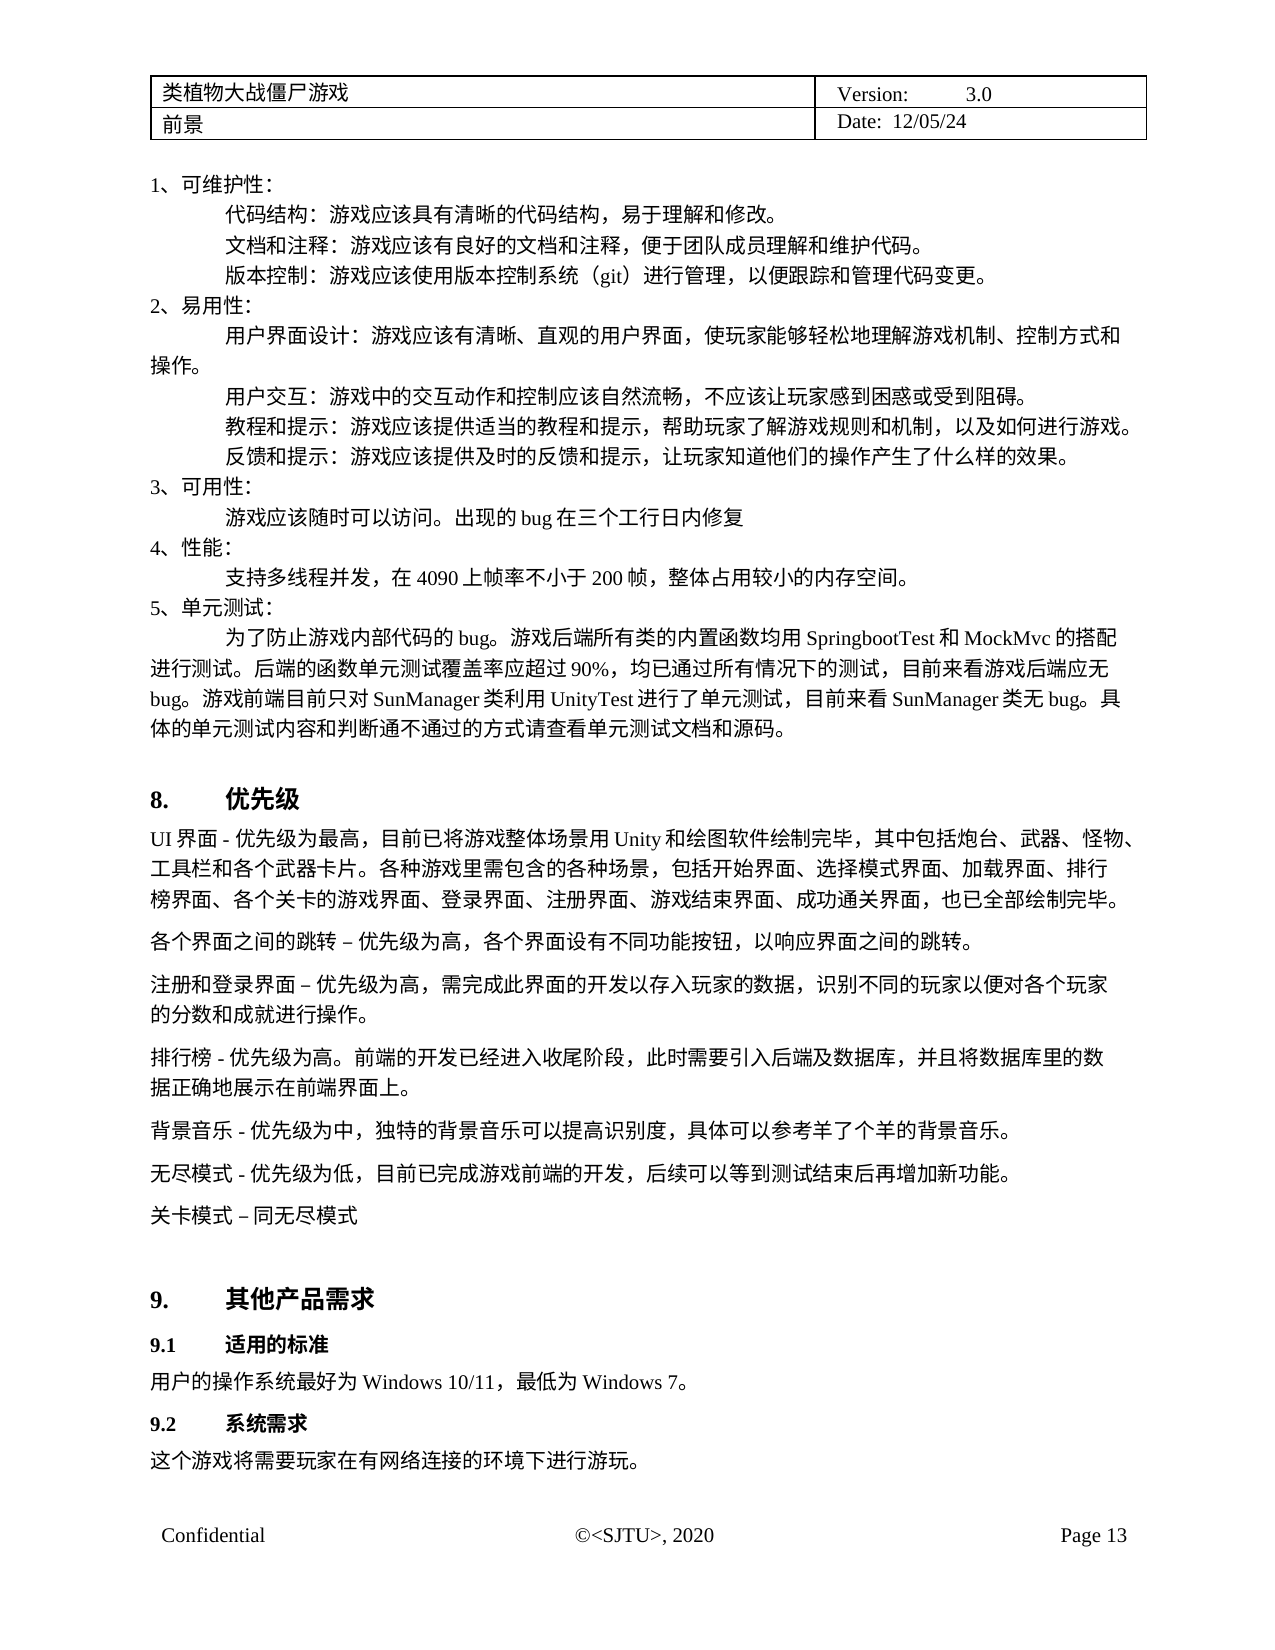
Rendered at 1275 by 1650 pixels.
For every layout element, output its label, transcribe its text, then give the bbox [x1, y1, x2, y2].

text 游戏应该随时可以访问。出现的bug在三个工行日内修复 [150, 501, 1125, 531]
text 背景音乐 - 优先级为中，独特的背景音乐可以提高识别度，具体可以参考羊了个羊的背景音乐。 [150, 1114, 1125, 1144]
text 注册和登录界面 – 优先级为高，需完成此界面的开发以存入玩家的数据，识别不同的玩家以便对各个玩家的分数和成就进行操作。 [150, 968, 1125, 1029]
text UI界面 - 优先级为最高，目前已将游戏整体场景用Unity和绘图软件绘制完毕，其中包括炮台、武器、怪物、工具栏和各个武器卡片。各种游戏里需包含的各种场景，包括开始界面、选择模式界面、加载界面、排行榜界面、各个关卡的游戏界面、登录界面、注册界面、游戏结束界面、成功通关界面，也已全部绘制完毕。 [150, 822, 1125, 913]
text 用户的操作系统最好为Windows 10/11，最低为Windows 7。 [150, 1365, 1125, 1395]
text 1、可维护性： [150, 168, 1125, 199]
list 为了防止游戏内部代码的bug。游戏后端所有类的内置函数均用SpringbootTest和MockMvc的搭配进行测试。后端的函数单元测试覆盖率应超过90%，均已通过所有情况下的测试，目前来看游戏后端应无bug。游戏前端目前只对SunManager类利用UnityTest进行了单元测试，目前来看SunManager类无bug。具体的单元测试内容和判断通不通过的方式请查看单元测试文档和源码。 [150, 622, 1125, 742]
text 文档和注释：游戏应该有良好的文档和注释，便于团队成员理解和维护代码。 [150, 229, 1125, 259]
text 版本控制：游戏应该使用版本控制系统（git）进行管理，以便跟踪和管理代码变更。 [150, 259, 1125, 289]
text 无尽模式 - 优先级为低，目前已完成游戏前端的开发，后续可以等到测试结束后再增加新功能。 [150, 1157, 1125, 1187]
text 代码结构：游戏应该具有清晰的代码结构，易于理解和修改。 [150, 199, 1125, 229]
text 各个界面之间的跳转 – 优先级为高，各个界面设有不同功能按钮，以响应界面之间的跳转。 [150, 926, 1125, 956]
list 易用性： [150, 289, 1125, 319]
text 这个游戏将需要玩家在有网络连接的环境下进行游玩。 [150, 1444, 1125, 1474]
text 反馈和提示：游戏应该提供及时的反馈和提示，让玩家知道他们的操作产生了什么样的效果。 [150, 440, 1125, 471]
text 用户交互：游戏中的交互动作和控制应该自然流畅，不应该让玩家感到困惑或受到阻碍。 [150, 380, 1125, 410]
text 支持多线程并发，在4090上帧率不小于200帧，整体占用较小的内存空间。 [150, 561, 1125, 591]
subtitle 优先级 [150, 780, 1125, 816]
subtitle 其他产品需求 [150, 1280, 1125, 1316]
text 用户界面设计：游戏应该有清晰、直观的用户界面，使玩家能够轻松地理解游戏机制、控制方式和操作。 [150, 319, 1125, 380]
list 性能： [150, 531, 1125, 561]
text 排行榜 - 优先级为高。前端的开发已经进入收尾阶段，此时需要引入后端及数据库，并且将数据库里的数据正确地展示在前端界面上。 [150, 1041, 1125, 1102]
text 教程和提示：游戏应该提供适当的教程和提示，帮助玩家了解游戏规则和机制，以及如何进行游戏。 [150, 410, 1125, 440]
subtitle 系统需求 [150, 1408, 1125, 1438]
list 可用性： [150, 471, 1125, 501]
text 关卡模式 – 同无尽模式 [150, 1199, 1125, 1230]
subtitle 适用的标准 [150, 1328, 1125, 1359]
list 单元测试： [150, 591, 1125, 622]
